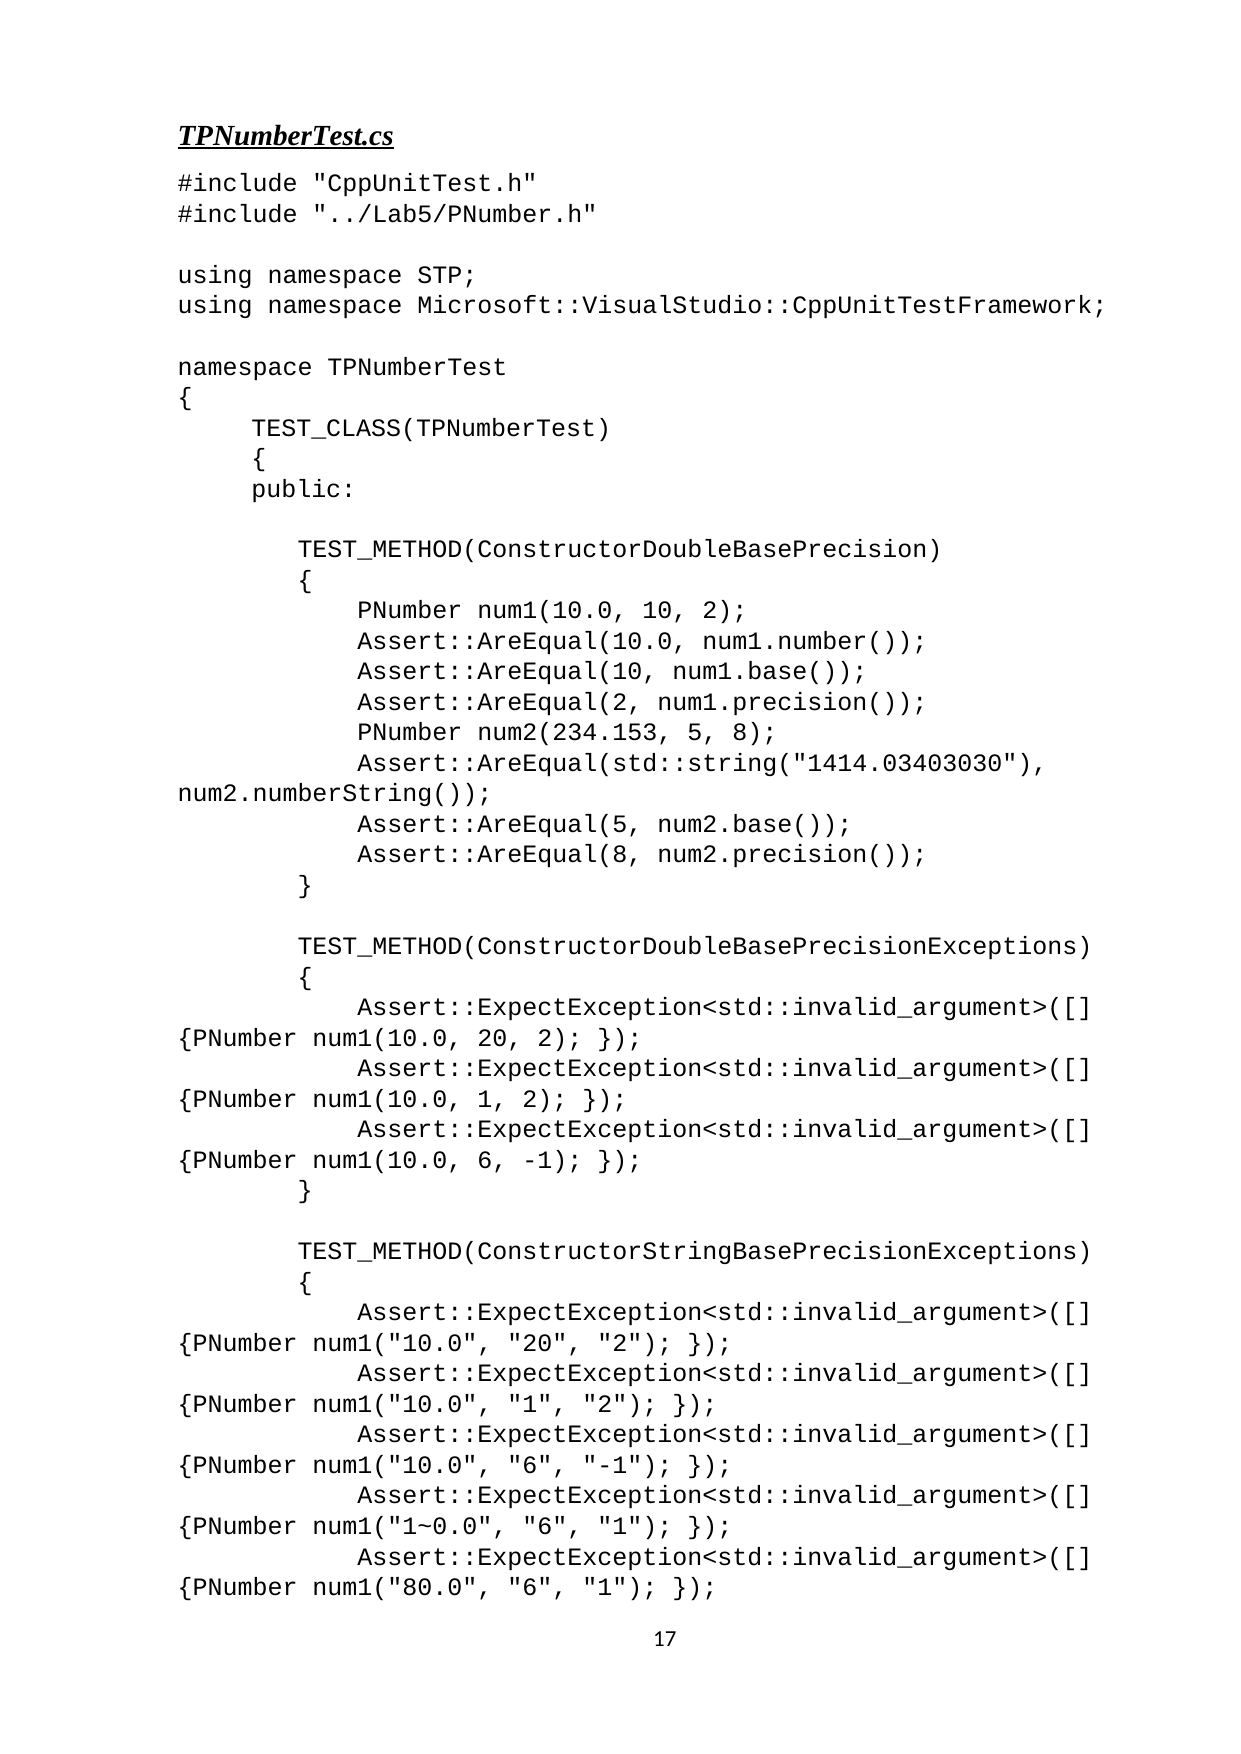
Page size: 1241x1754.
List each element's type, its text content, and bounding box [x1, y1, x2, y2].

text TPNumberTest.cs [177, 118, 1152, 152]
text TEST_METHOD(ConstructorStringBasePrecisionExceptions) [177, 1239, 1152, 1267]
text using namespace STP; [177, 262, 1152, 291]
text Assert::AreEqual(10, num1.base()); [177, 659, 1152, 687]
text Assert::ExpectException<std::invalid_argument>([] {PNumber num1("80.0", "6", "1"); }); [177, 1544, 1152, 1603]
text Assert::AreEqual(std::string("1414.03403030"), num2.numberString()); [177, 751, 1152, 809]
text #include "CppUnitTest.h" [177, 171, 1152, 199]
text Assert::AreEqual(10.0, num1.number()); [177, 628, 1152, 657]
text } [177, 1178, 1152, 1206]
text TEST_METHOD(ConstructorDoubleBasePrecision) [177, 537, 1152, 565]
text Assert::ExpectException<std::invalid_argument>([] {PNumber num1("10.0", "6", "-1"); }); [177, 1422, 1152, 1481]
text { [177, 384, 1152, 413]
text PNumber num2(234.153, 5, 8); [177, 720, 1152, 748]
text { [177, 964, 1152, 992]
text Assert::ExpectException<std::invalid_argument>([] {PNumber num1(10.0, 6, -1); }); [177, 1117, 1152, 1176]
text Assert::ExpectException<std::invalid_argument>([] {PNumber num1(10.0, 20, 2); }); [177, 995, 1152, 1053]
text TEST_METHOD(ConstructorDoubleBasePrecisionExceptions) [177, 934, 1152, 962]
text { [177, 446, 1152, 474]
text Assert::AreEqual(2, num1.precision()); [177, 689, 1152, 718]
text namespace TPNumberTest [177, 354, 1152, 382]
text } [177, 873, 1152, 901]
text Assert::ExpectException<std::invalid_argument>([] {PNumber num1("1~0.0", "6", "1"); }); [177, 1483, 1152, 1542]
text Assert::AreEqual(8, num2.precision()); [177, 842, 1152, 870]
text TEST_CLASS(TPNumberTest) [177, 415, 1152, 443]
text Assert::ExpectException<std::invalid_argument>([] {PNumber num1(10.0, 1, 2); }); [177, 1056, 1152, 1114]
text Assert::AreEqual(5, num2.base()); [177, 812, 1152, 840]
text using namespace Microsoft::VisualStudio::CppUnitTestFramework; [177, 293, 1152, 321]
text PNumber num1(10.0, 10, 2); [177, 598, 1152, 626]
text Assert::ExpectException<std::invalid_argument>([] {PNumber num1("10.0", "1", "2"); }); [177, 1361, 1152, 1420]
text public: [177, 476, 1152, 504]
text Assert::ExpectException<std::invalid_argument>([] {PNumber num1("10.0", "20", "2"); }); [177, 1300, 1152, 1359]
text { [177, 567, 1152, 596]
text #include "../Lab5/PNumber.h" [177, 201, 1152, 230]
text { [177, 1269, 1152, 1298]
